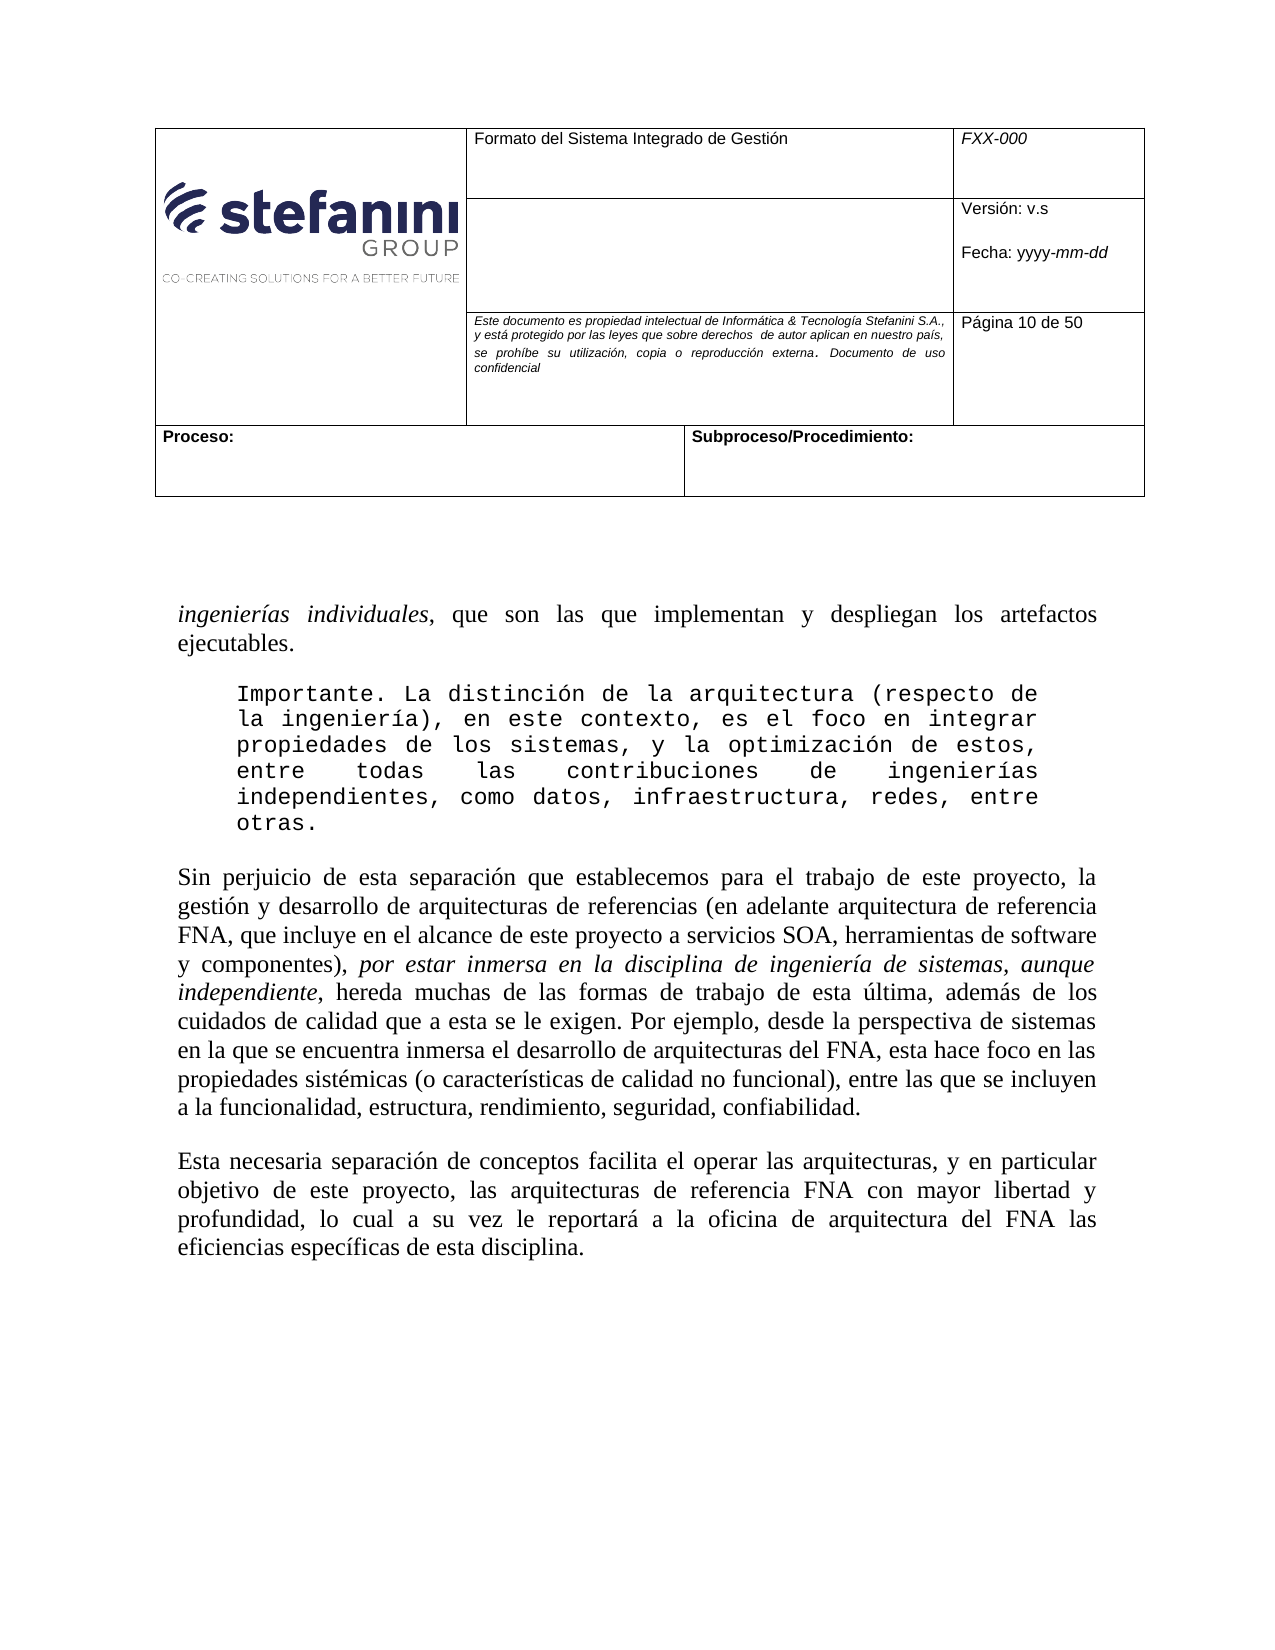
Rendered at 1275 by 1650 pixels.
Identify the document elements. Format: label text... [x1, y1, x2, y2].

picture [162, 182, 460, 286]
text Importante. La distinción de la arquitectura (respecto de la ingeniería), en este contexto, es el foco en integrar propiedades de los sistemas, y la optimización de estos, entre todas las contribuciones de ingenierías independientes, como datos, infraestructura, redes, entre otras. [236, 682, 1039, 837]
text Sin perjuicio de esta separación que establecemos para el trabajo de este proyecto, la gestión y desarrollo de arquitecturas de referencias (en adelante arquitectura de referencia FNA, que incluye en el alcance de este proyecto a servicios SOA, herramientas de software y componentes), por estar inmersa en la disciplina de ingeniería de sistemas, aunque independiente, hereda muchas de las formas de trabajo de esta última, además de los cuidados de calidad que a esta se le exigen. Por ejemplo, desde la perspectiva de sistemas en la que se encuentra inmersa el desarrollo de arquitecturas del FNA, esta hace foco en las propiedades sistémicas (o características de calidad no funcional), entre las que se incluyen a la funcionalidad, estructura, rendimiento, seguridad, confiabilidad. [177, 862, 1098, 1121]
text Esta necesaria separación de conceptos facilita el operar las arquitecturas, y en particular objetivo de este proyecto, las arquitecturas de referencia FNA con mayor libertad y profundidad, lo cual a su vez le reportará a la oficina de arquitectura del FNA las eficiencias específicas de esta disciplina. [177, 1146, 1098, 1261]
text Definimos en este proyecto a la gestión de las arquitecturas de referencia del FNA como un enfoque centrado en modelos para desarrollar, mantener y entregar soluciones de arquitectura independiente de otros métodos y productos de la ingeniería de sistemas. Distinto a esta última, el foco de la arquitectura no es la construcción, si no que esta se enfoca más en el conjunto integrado de propiedades sistémicas que en los aportes de las ingenierías individuales, que son las que implementan y despliegan los artefactos ejecutables. [177, 599, 1098, 657]
